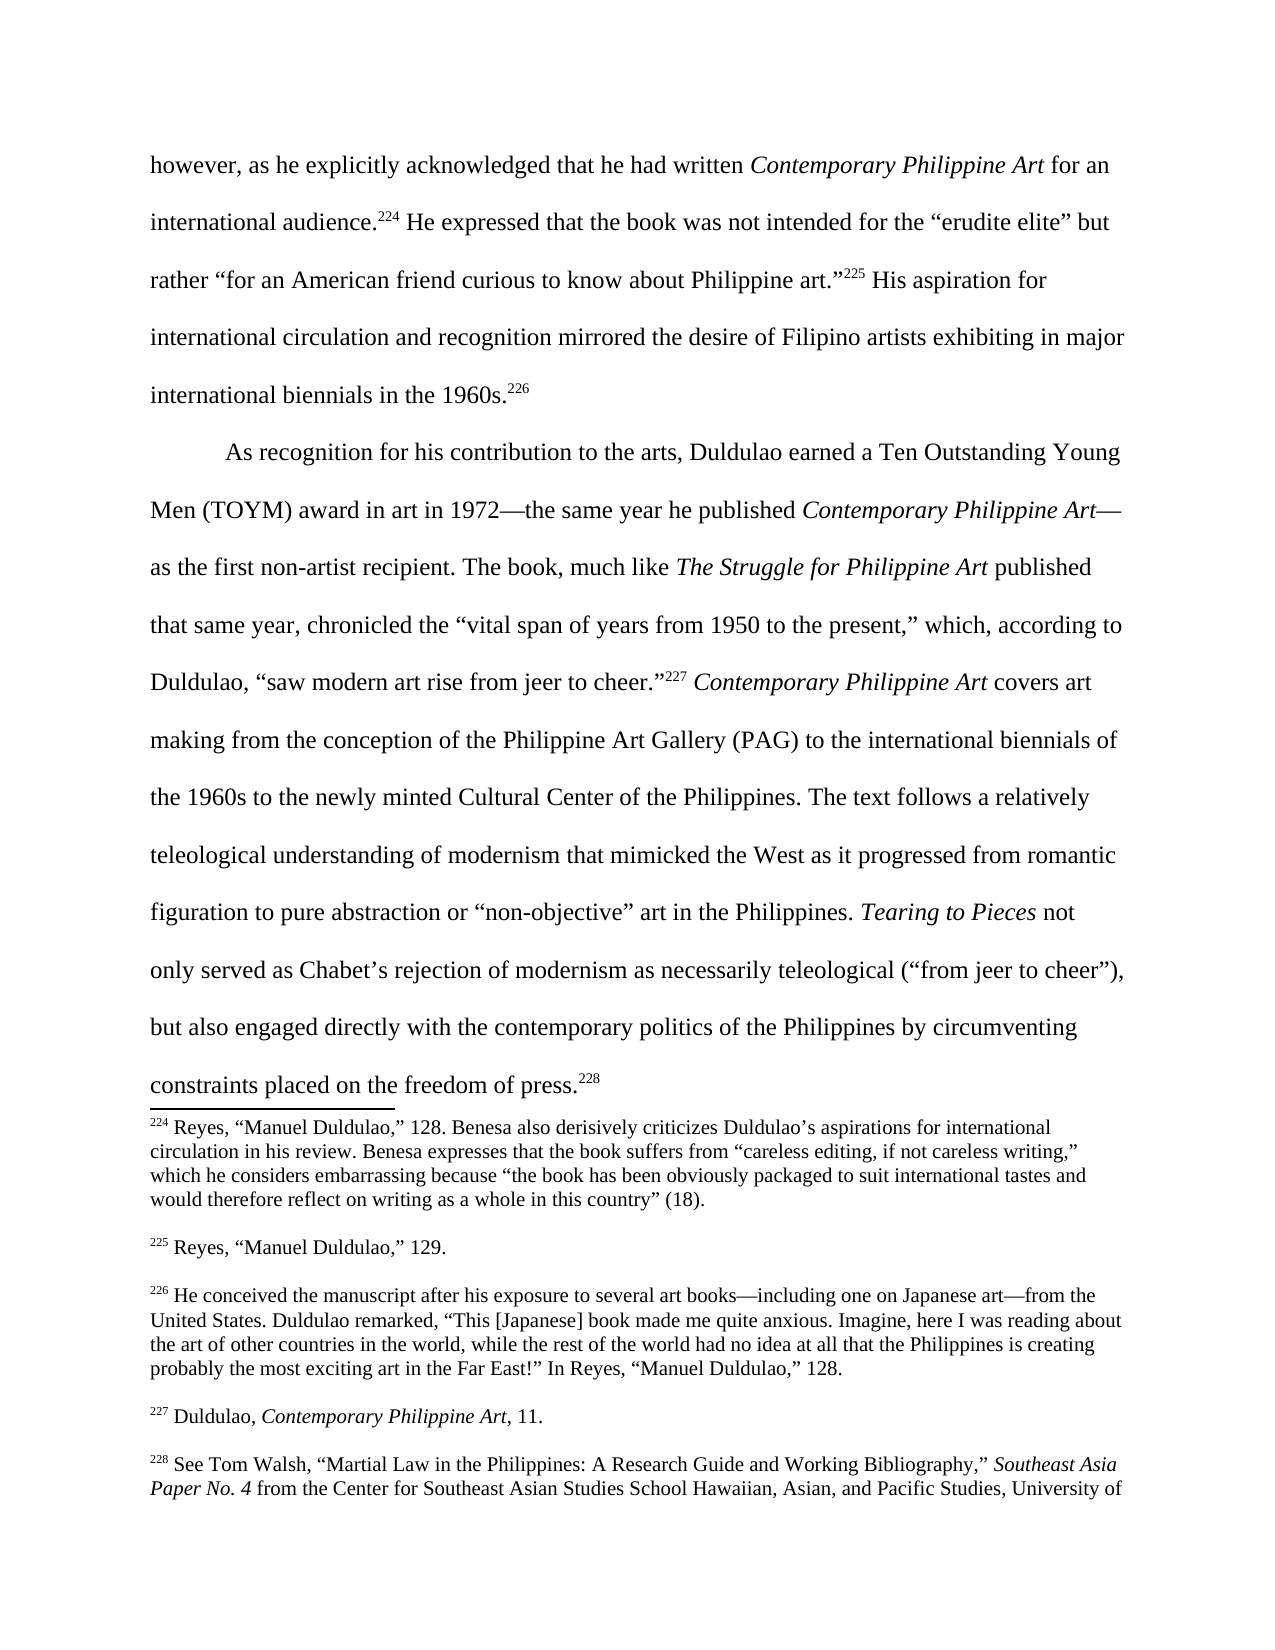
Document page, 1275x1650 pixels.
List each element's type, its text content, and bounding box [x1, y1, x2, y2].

text In an interview with Duldulao, Cid Reyes stated that despite its “tremendous success and acceptance by a public once hostile and indifferent to Philippine art,” those in the art world met Contemporary Philippine Art with derision because it was not “scholarly enough” and relied “largely on press releases and articles, even gossip items.” Artists further expressed offense that an outsider—someone who had previously worked in advertisement—created an entire historical tome about them, the first one to be published in the Philippines. Chabet, for example, later criticized Duldulao because he “actually never went to the exhibitions or openings,” though the latter claimed otherwise. Local criticism from the art world did not perturb Duldulao however, as he explicitly acknowledged that he had written Contemporary Philippine Art for an international audience. He expressed that the book was not intended for the “erudite elite” but rather “for an American friend curious to know about Philippine art.” His aspiration for international circulation and recognition mirrored the desire of Filipino artists exhibiting in major international biennials in the 1960s. [150, 150, 1125, 409]
text As recognition for his contribution to the arts, Duldulao earned a Ten Outstanding Young Men (TOYM) award in art in 1972—the same year he published Contemporary Philippine Art—as the first non-artist recipient. The book, much like The Struggle for Philippine Art published that same year, chronicled the “vital span of years from 1950 to the present,” which, according to Duldulao, “saw modern art rise from jeer to cheer.” Contemporary Philippine Art covers art making from the conception of the Philippine Art Gallery (PAG) to the international biennials of the 1960s to the newly minted Cultural Center of the Philippines. The text follows a relatively teleological understanding of modernism that mimicked the West as it progressed from romantic figuration to pure abstraction or “non-objective” art in the Philippines. Tearing to Pieces not only served as Chabet’s rejection of modernism as necessarily teleological (“from jeer to cheer”), but also engaged directly with the contemporary politics of the Philippines by circumventing constraints placed on the freedom of press. [150, 437, 1125, 1099]
